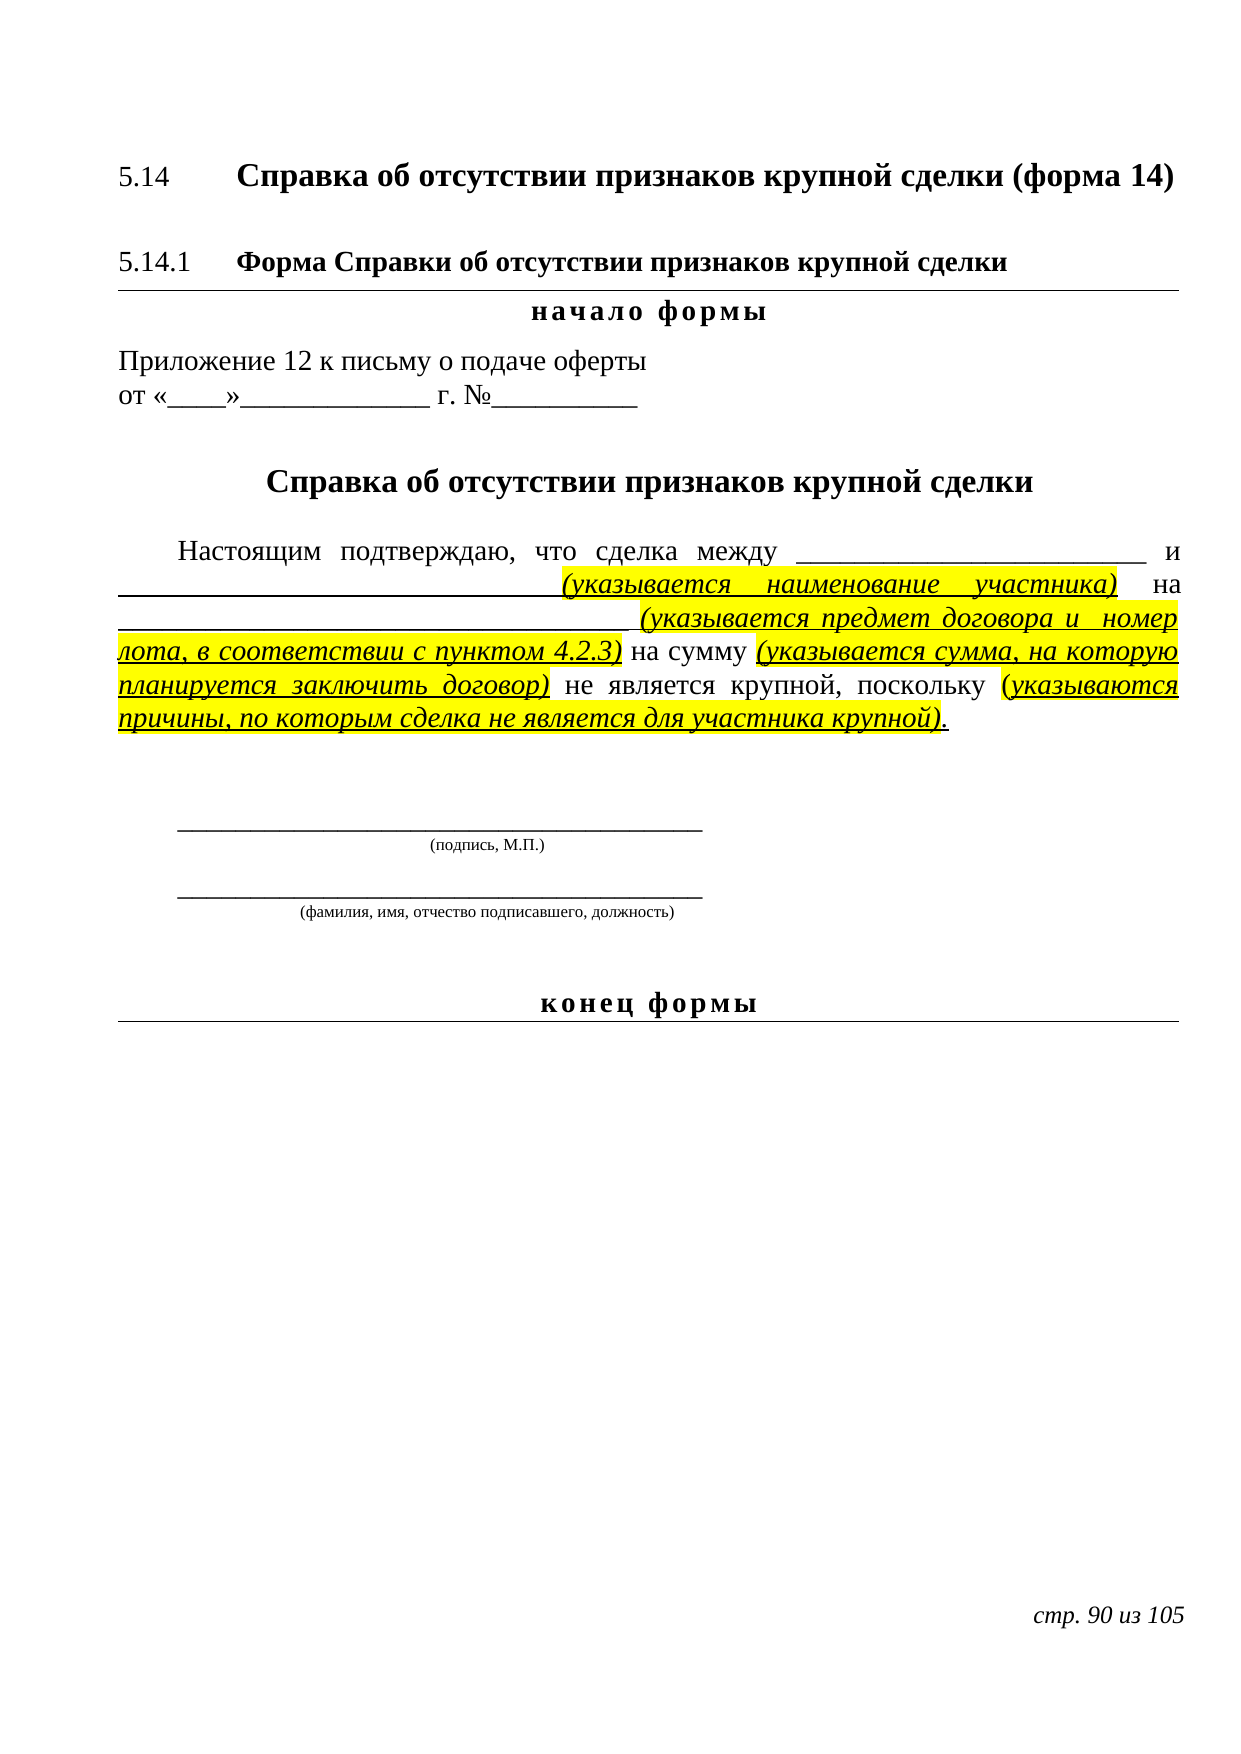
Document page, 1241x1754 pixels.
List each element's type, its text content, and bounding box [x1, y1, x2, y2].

text Справка об отсутствии признаков крупной сделки [118, 461, 1181, 499]
text (подпись, М.П.) [118, 834, 797, 868]
text ____________________________________ [118, 801, 1181, 834]
list Форма Справки об отсутствии признаков крупной сделки [118, 244, 1181, 277]
text начало формы [118, 291, 1179, 327]
text конец формы [118, 986, 1179, 1021]
subtitle Справка об отсутствии признаков крупной сделки (форма 14) [118, 156, 1181, 194]
text Приложение 12 к письму о подаче оферты от «____»_____________ г. №__________ [118, 343, 1181, 411]
text ____________________________________ [118, 868, 1181, 902]
text Настоящим подтверждаю, что сделка между ________________________ и ____________________________ (указывается наименование участника) на ___________________________________ (указывается предмет договора и номер лота, в соответствии с пунктом 4.2.3) на сумму (указывается сумма, на которую планируется заключить договор) не является крупной, поскольку (указываются причины, по которым сделка не является для участника крупной). [118, 533, 1181, 734]
text (фамилия, имя, отчество подписавшего, должность) [118, 902, 797, 935]
